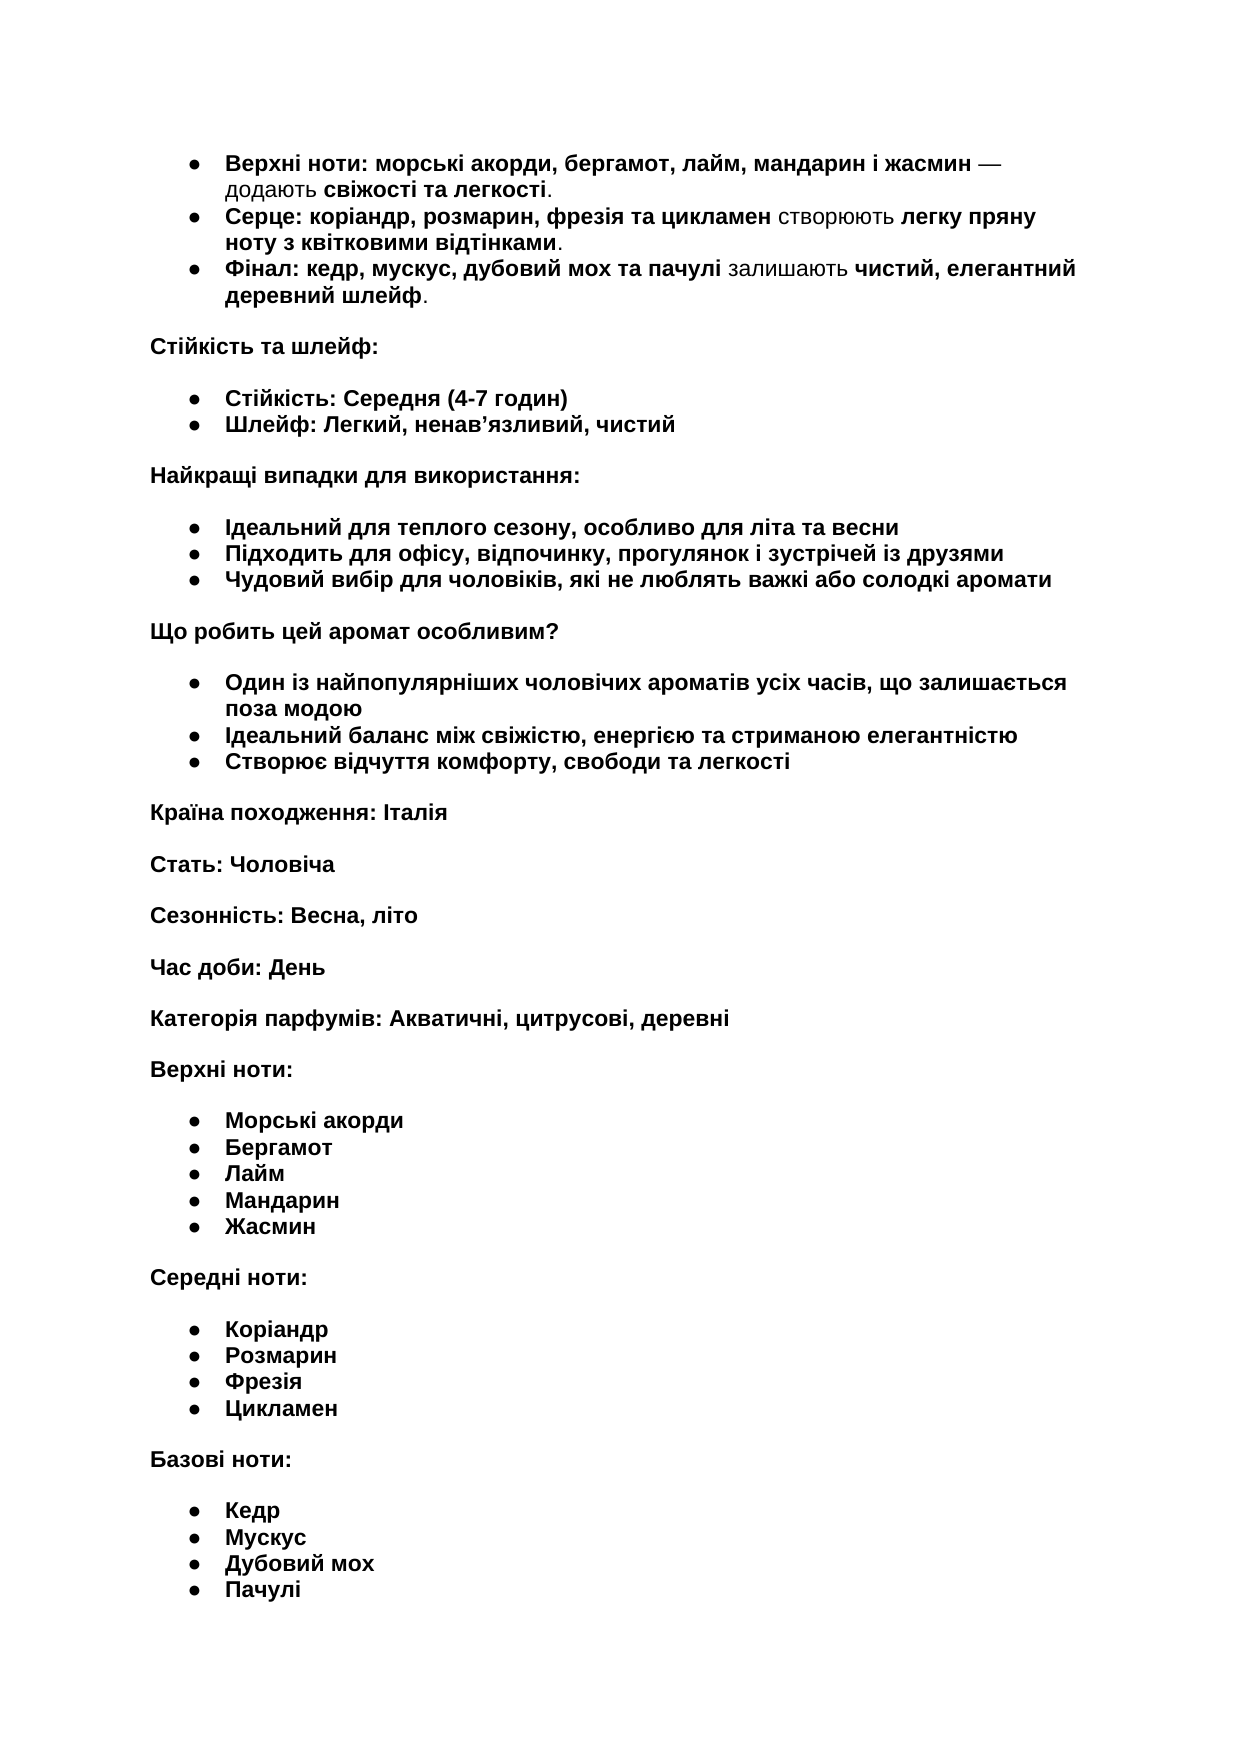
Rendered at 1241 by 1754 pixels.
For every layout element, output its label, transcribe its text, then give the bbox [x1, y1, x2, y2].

list Цикламен [187, 1395, 1090, 1421]
list Пачулі [187, 1576, 1090, 1603]
subtitle Країна походження: Італія [150, 799, 1090, 826]
list Ідеальний для теплого сезону, особливо для літа та весни [187, 513, 1090, 540]
list Бергамот [187, 1134, 1090, 1160]
list Один із найпопулярніших чоловічих ароматів усіх часів, що залишається поза модою [187, 669, 1090, 722]
subtitle Час доби: День [150, 953, 1090, 980]
list Серце: коріандр, розмарин, фрезія та цикламен створюють легку пряну ноту з квітковими відтінками. [187, 203, 1090, 255]
subtitle Що робить цей аромат особливим? [150, 618, 1090, 644]
list Стійкість: Середня (4-7 годин) [187, 384, 1090, 411]
list Мандарин [187, 1187, 1090, 1213]
list Шлейф: Легкий, ненав’язливий, чистий [187, 411, 1090, 437]
subtitle Стать: Чоловіча [150, 851, 1090, 877]
list Ідеальний баланс між свіжістю, енергією та стриманою елегантністю [187, 722, 1090, 748]
subtitle Верхні ноти: [150, 1056, 1090, 1082]
list Морські акорди [187, 1107, 1090, 1134]
subtitle Стійкість та шлейф: [150, 333, 1090, 359]
list Коріандр [187, 1316, 1090, 1342]
list Кедр [187, 1497, 1090, 1524]
subtitle Сезонність: Весна, літо [150, 902, 1090, 928]
list Фрезія [187, 1368, 1090, 1395]
list Підходить для офісу, відпочинку, прогулянок і зустрічей із друзями [187, 540, 1090, 566]
subtitle Категорія парфумів: Акватичні, цитрусові, деревні [150, 1005, 1090, 1031]
list Фінал: кедр, мускус, дубовий мох та пачулі залишають чистий, елегантний деревний шлейф. [187, 255, 1090, 308]
list Створює відчуття комфорту, свободи та легкості [187, 748, 1090, 774]
list Лайм [187, 1160, 1090, 1187]
subtitle Найкращі випадки для використання: [150, 462, 1090, 488]
list Жасмин [187, 1213, 1090, 1239]
list Чудовий вибір для чоловіків, які не люблять важкі або солодкі аромати [187, 566, 1090, 593]
list Дубовий мох [187, 1550, 1090, 1576]
list Верхні ноти: морські акорди, бергамот, лайм, мандарин і жасмин — додають свіжості та легкості. [187, 150, 1090, 203]
list Розмарин [187, 1342, 1090, 1368]
subtitle Середні ноти: [150, 1264, 1090, 1291]
list Мускус [187, 1524, 1090, 1550]
subtitle Базові ноти: [150, 1446, 1090, 1472]
